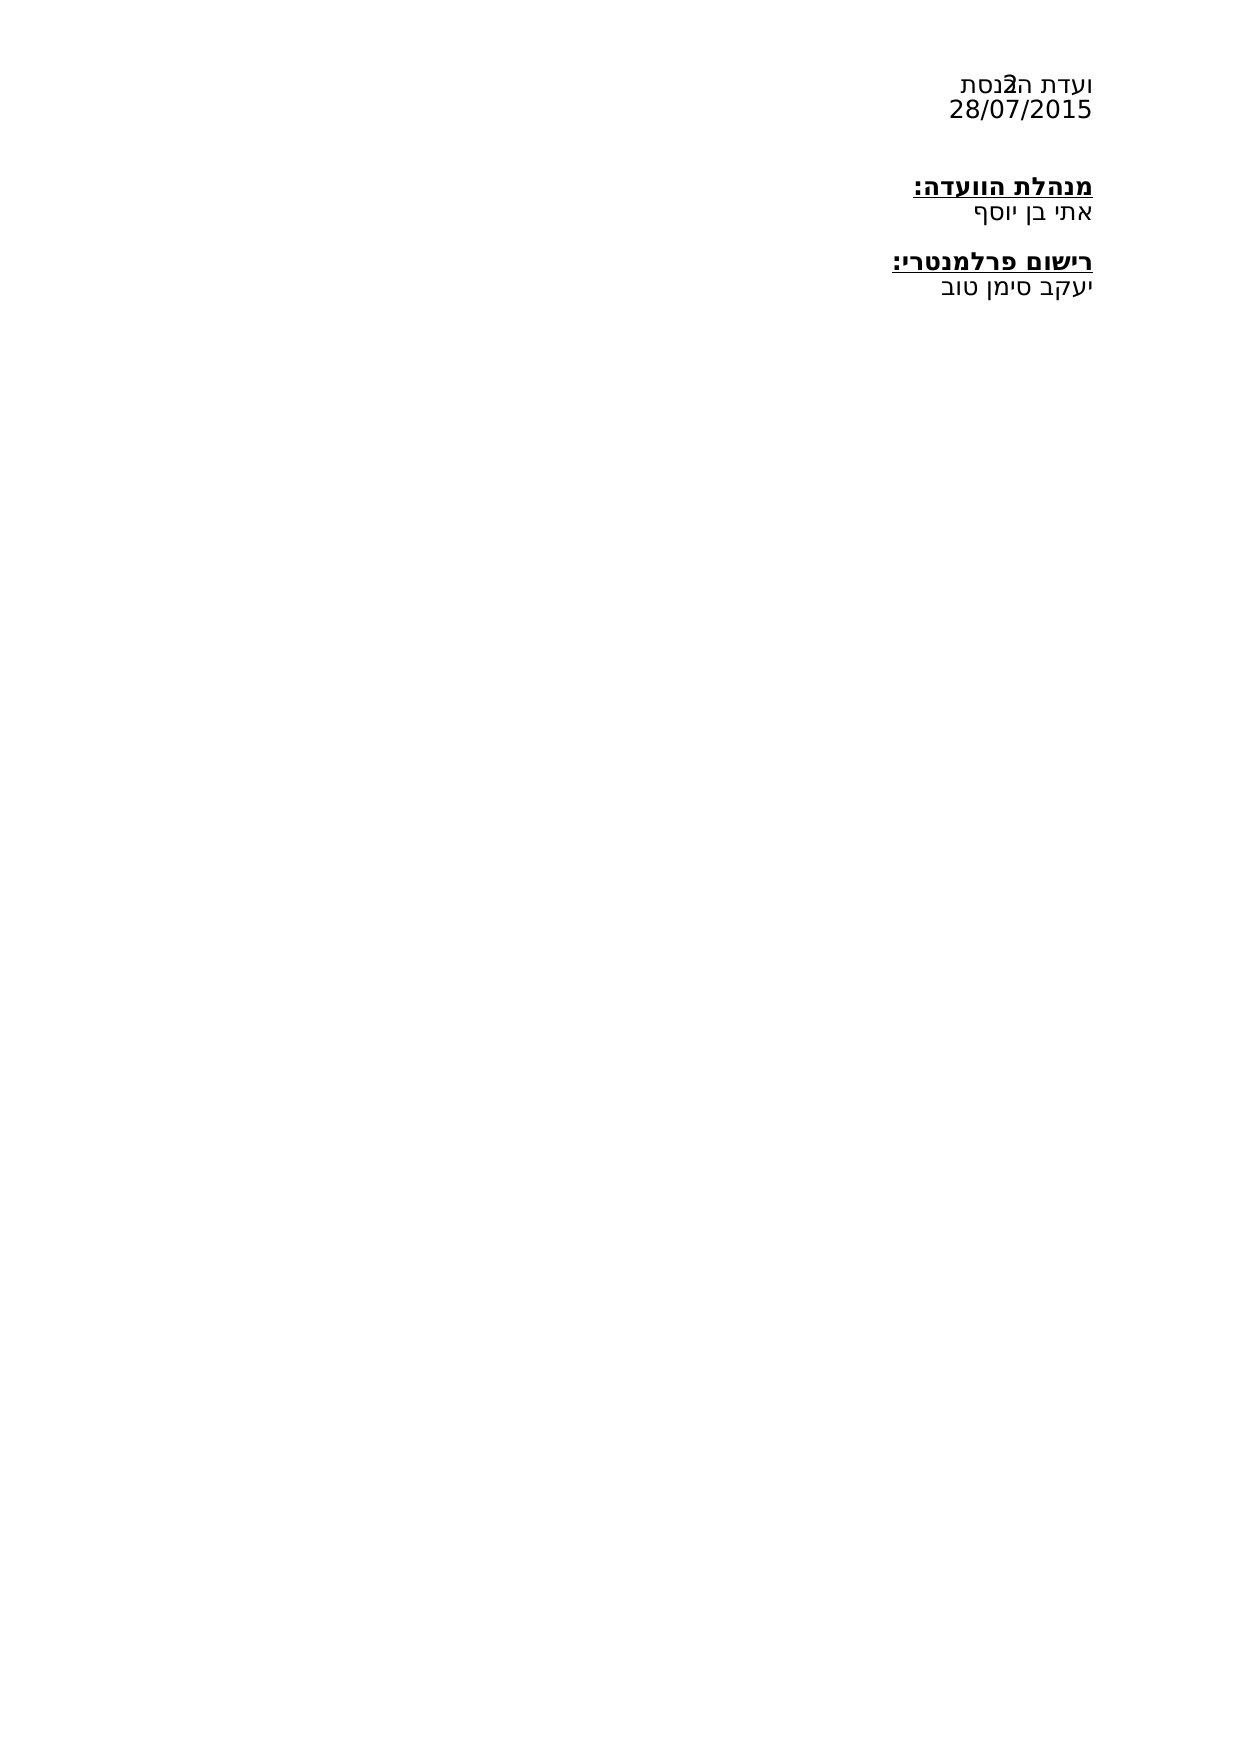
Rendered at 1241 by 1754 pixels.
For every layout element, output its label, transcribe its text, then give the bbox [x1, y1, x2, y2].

text רישום פרלמנטרי: [147, 250, 1093, 275]
text מנהלת הוועדה: [147, 175, 1093, 200]
text אתי בן יוסף [147, 200, 1093, 225]
text יעקב סימן טוב [147, 275, 1093, 300]
